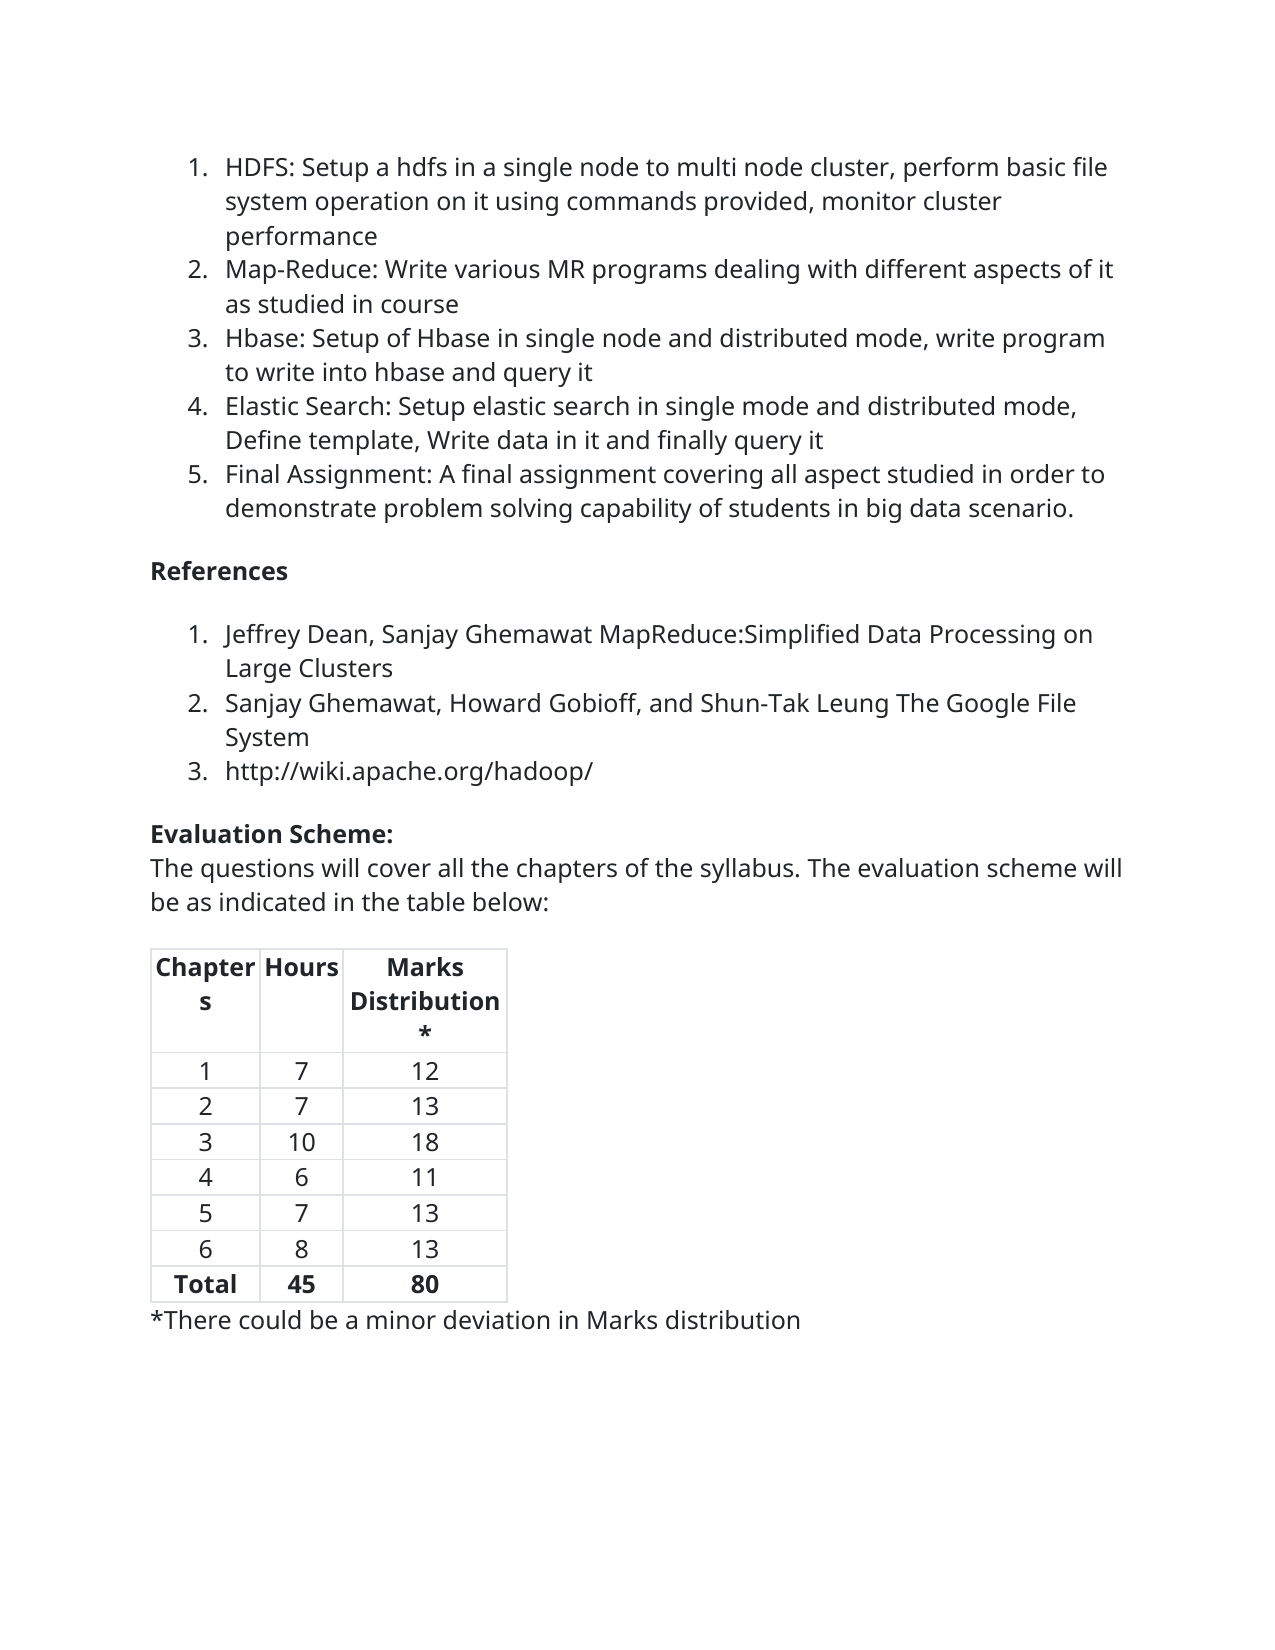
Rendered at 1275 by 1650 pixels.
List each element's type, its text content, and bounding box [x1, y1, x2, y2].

list Hbase: Setup of Hbase in single node and distributed mode, write program to write into hbase and query it [187, 320, 1125, 388]
table_cell 7 [261, 1089, 342, 1123]
table_cell 6 [152, 1231, 259, 1265]
table_cell 45 [261, 1267, 342, 1301]
table_cell 2 [152, 1089, 259, 1123]
table_cell 80 [344, 1267, 506, 1301]
list Jeffrey Dean, Sanjay Ghemawat MapReduce:Simplified Data Processing on Large Clusters [187, 617, 1125, 685]
list HDFS: Setup a hdfs in a single node to multi node cluster, perform basic file system operation on it using commands provided, monitor cluster performance [187, 150, 1125, 252]
list Final Assignment: A final assignment covering all aspect studied in order to demonstrate problem solving capability of students in big data scenario. [187, 457, 1125, 525]
table_cell 1 [152, 1053, 259, 1087]
table_cell 4 [152, 1160, 259, 1194]
table_cell 5 [152, 1196, 259, 1230]
list http://wiki.apache.org/hadoop/ [187, 753, 1125, 787]
table_cell 8 [261, 1231, 342, 1265]
text *There could be a minor deviation in Marks distribution [150, 1303, 1125, 1337]
table_cell 12 [344, 1053, 506, 1087]
text Evaluation Scheme: The questions will cover all the chapters of the syllabus. The evaluation scheme will be as indicated in the table below: [150, 817, 1125, 919]
list Elastic Search: Setup elastic search in single mode and distributed mode, Define template, Write data in it and finally query it [187, 388, 1125, 457]
table_header Hours [261, 950, 342, 1052]
table_cell 18 [344, 1125, 506, 1158]
table_cell 13 [344, 1089, 506, 1123]
table_header Chapters [152, 950, 259, 1052]
list Sanjay Ghemawat, Howard Gobioff, and Shun-Tak Leung The Google File System [187, 685, 1125, 753]
table_cell 13 [344, 1196, 506, 1230]
table_cell 3 [152, 1125, 259, 1158]
table_cell 7 [261, 1053, 342, 1087]
table_cell 7 [261, 1196, 342, 1230]
table_cell Total [152, 1267, 259, 1301]
text References [150, 554, 1125, 588]
table_cell 13 [344, 1231, 506, 1265]
table_cell 10 [261, 1125, 342, 1158]
list Map-Reduce: Write various MR programs dealing with different aspects of it as studied in course [187, 252, 1125, 320]
table_header Marks Distribution* [344, 950, 506, 1052]
table_cell 6 [261, 1160, 342, 1194]
table_cell 11 [344, 1160, 506, 1194]
